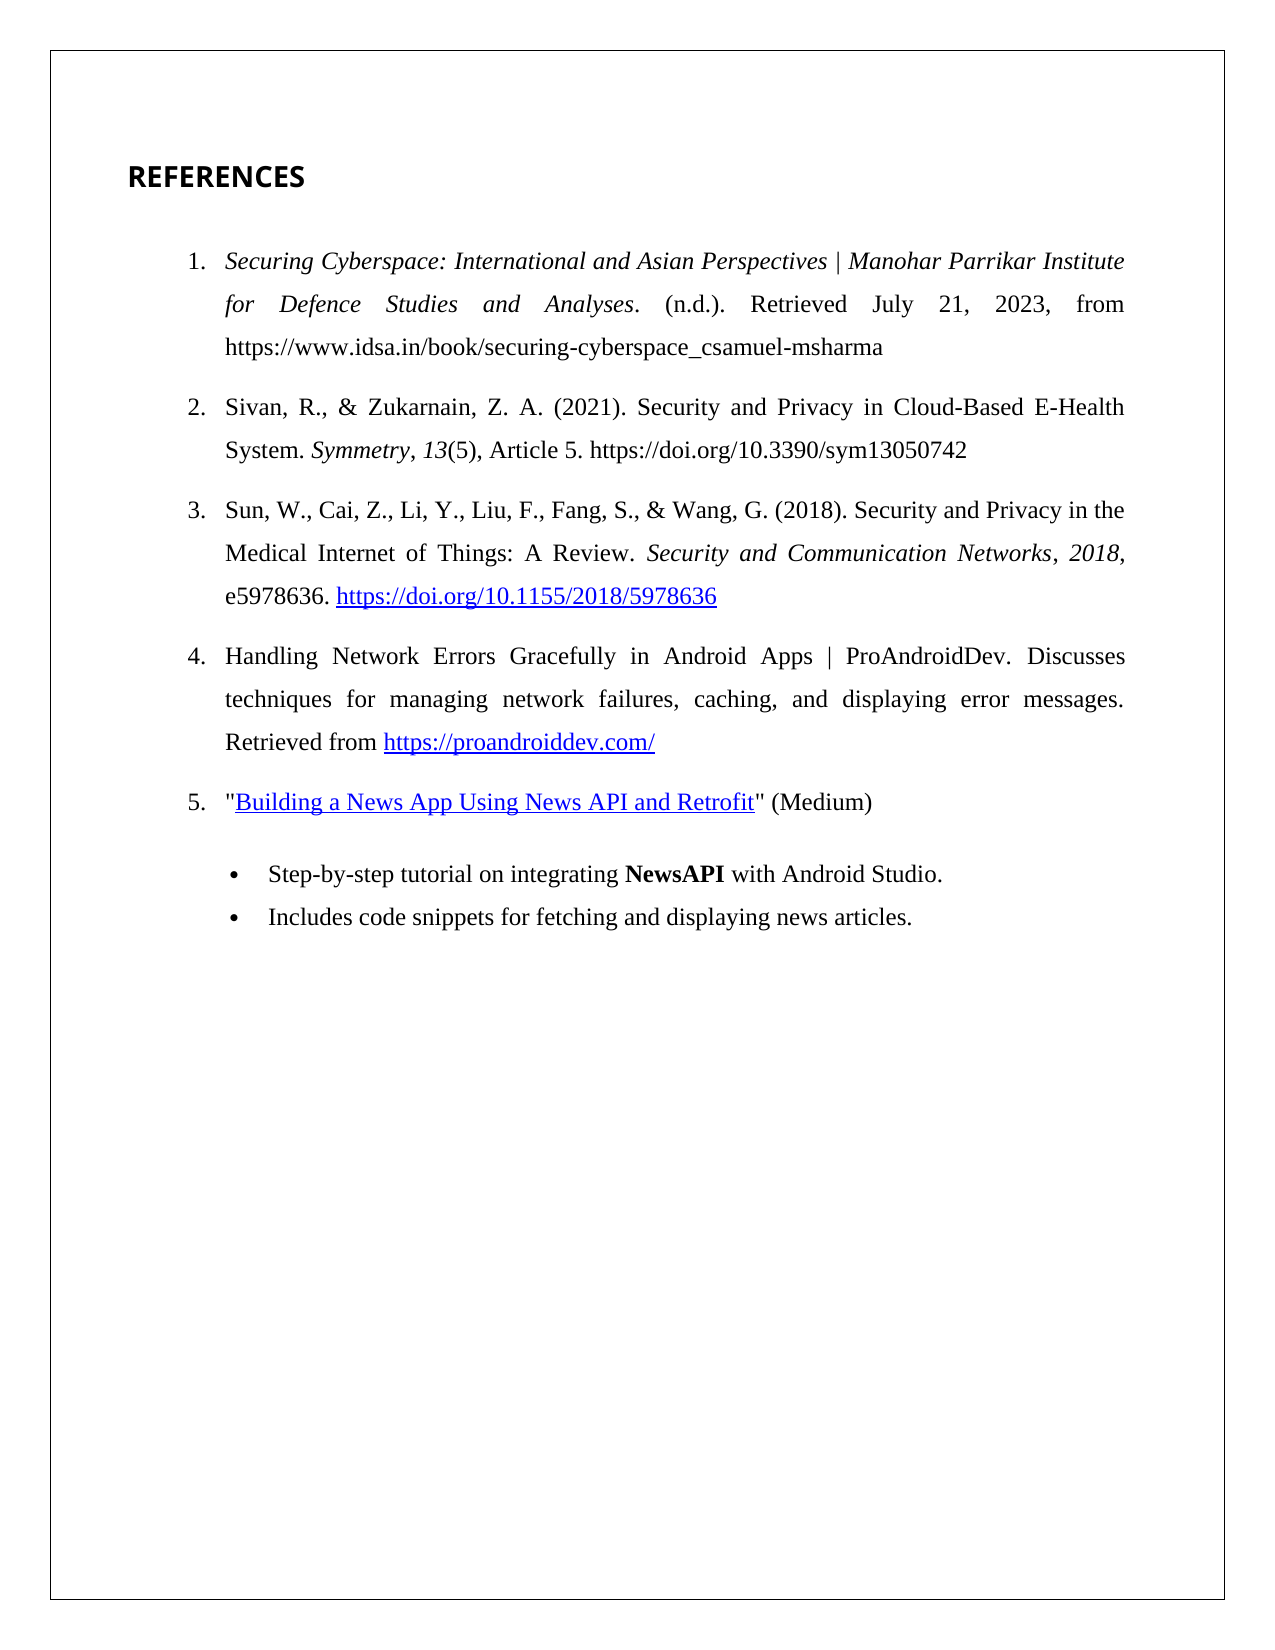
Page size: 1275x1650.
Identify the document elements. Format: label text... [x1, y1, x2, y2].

list Sun, W., Cai, Z., Li, Y., Liu, F., Fang, S., & Wang, G. (2018). Security and Privacy in the Medical Internet of Things: A Review. Security and Communication Networks, 2018, e5978636. https://doi.org/10.1155/2018/5978636 [187, 495, 1125, 610]
text REFERENCES [127, 156, 1138, 196]
list Includes code snippets for fetching and displaying news articles. [230, 902, 1138, 931]
list Securing Cyberspace: International and Asian Perspectives | Manohar Parrikar Institute for Defence Studies and Analyses. (n.d.). Retrieved July 21, 2023, from https://www.idsa.in/book/securing-cyberspace_csamuel-msharma [187, 246, 1125, 361]
list "Building a News App Using News API and Retrofit" (Medium) [187, 787, 1125, 816]
list Step-by-step tutorial on integrating NewsAPI with Android Studio. [230, 859, 1138, 888]
list Handling Network Errors Gracefully in Android Apps | ProAndroidDev. Discusses techniques for managing network failures, caching, and displaying error messages. Retrieved from https://proandroiddev.com/ [187, 641, 1125, 756]
list Sivan, R., & Zukarnain, Z. A. (2021). Security and Privacy in Cloud-Based E-Health System. Symmetry, 13(5), Article 5. https://doi.org/10.3390/sym13050742 [187, 392, 1126, 464]
